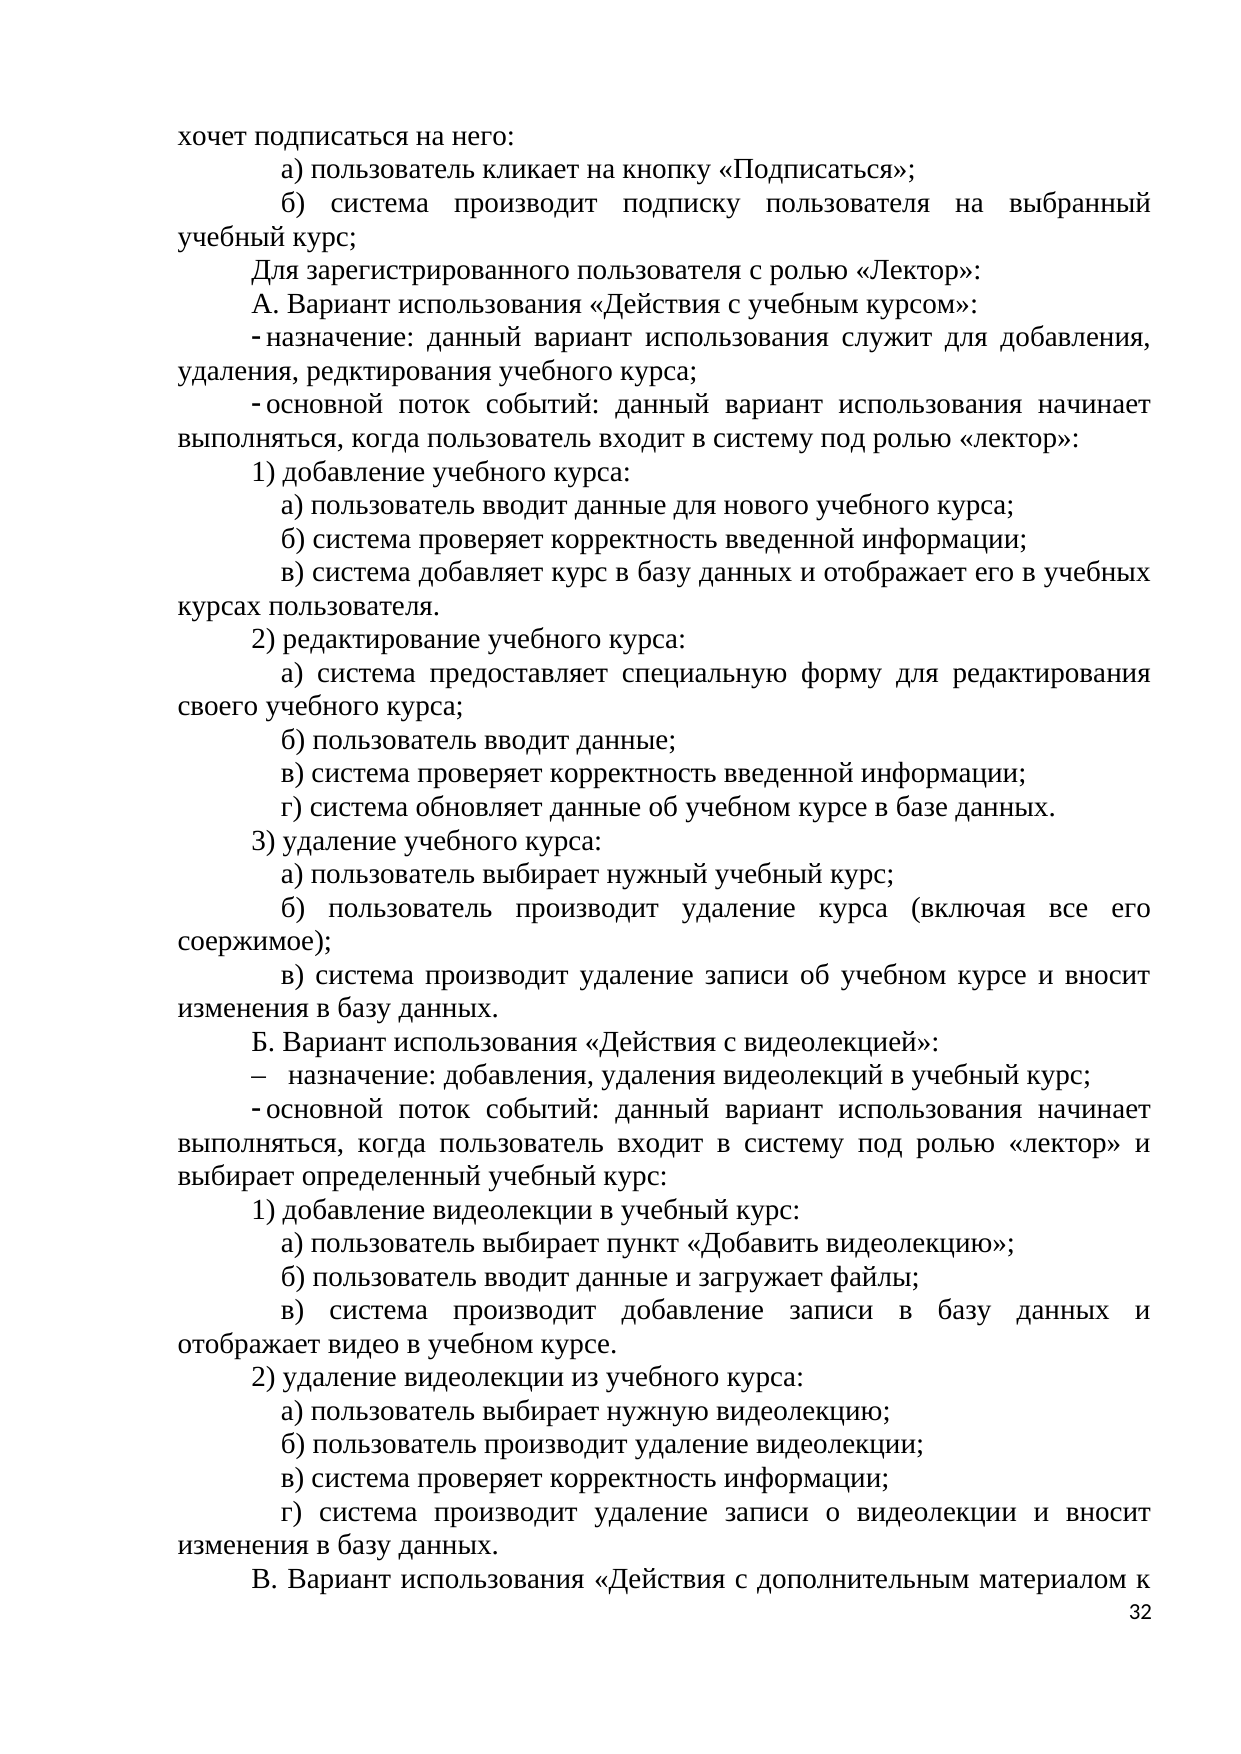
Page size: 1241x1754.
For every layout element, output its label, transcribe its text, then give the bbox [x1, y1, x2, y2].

text Для зарегистрированного пользователя c ролью «Лектор»: [251, 252, 1152, 286]
text в) система проверяет корректность информации; [177, 1460, 1152, 1494]
text г) система производит удаление записи о видеолекции и вносит изменения в базу данных. [177, 1494, 1152, 1561]
text б) система производит подписку пользователя на выбранный учебный курс; [177, 185, 1152, 252]
text г) система обновляет данные об учебном курсе в базе данных. [177, 789, 1152, 823]
text 2) удаление видеолекции из учебного курса: [177, 1359, 1152, 1393]
text в) система производит удаление записи об учебном курсе и вносит изменения в базу данных. [177, 957, 1152, 1024]
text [177, 1561, 1152, 1594]
list основной поток событий: данный вариант использования начинает выполняться, когда пользователь входит в систему под ролью «лектор» и выбирает определенный учебный курс: [177, 1091, 1152, 1192]
list назначение: добавления, удаления видеолекций в учебный курс; [177, 1057, 1152, 1091]
text б) система проверяет корректность введенной информации; [177, 521, 1152, 554]
list назначение: данный вариант использования служит для добавления, удаления, редктирования учебного курса; [177, 319, 1152, 387]
text а) пользователь выбирает нужный учебный курс; [177, 856, 1152, 890]
text 3) удаление учебного курса: [177, 823, 1152, 856]
text в) система производит добавление записи в базу данных и отображает видео в учебном курсе. [177, 1292, 1152, 1359]
text в) система проверяет корректность введенной информации; [177, 756, 1152, 789]
text б) пользователь производит удаление видеолекции; [177, 1427, 1152, 1460]
text 1) добавление учебного курса: [177, 454, 1152, 487]
text а) пользователь выбирает нужную видеолекцию; [177, 1393, 1152, 1427]
text а) пользователь кликает на кнопку «Подписаться»; [177, 152, 1152, 185]
text а) пользователь вводит данные для нового учебного курса; [177, 487, 1152, 521]
text в) система добавляет курс в базу данных и отображает его в учебных курсах пользователя. [177, 554, 1152, 621]
text а) система предоставляет специальную форму для редактирования своего учебного курса; [177, 655, 1152, 722]
list основной поток событий: данный вариант использования начинает выполняться, когда пользователь входит в систему под ролью «лектор»: [177, 387, 1152, 454]
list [177, 118, 1152, 152]
text Б. Вариант использования «Действия с видеолекцией»: [177, 1024, 1152, 1057]
text 1) добавление видеолекции в учебный курс: [177, 1192, 1152, 1225]
text А. Вариант использования «Действия с учебным курсом»: [177, 286, 1152, 319]
text а) пользователь выбирает пункт «Добавить видеолекцию»; [177, 1225, 1152, 1259]
text б) пользователь вводит данные; [177, 722, 1152, 756]
text б) пользователь производит удаление курса (включая все его соержимое); [177, 890, 1152, 957]
text 2) редактирование учебного курса: [177, 621, 1152, 655]
text б) пользователь вводит данные и загружает файлы; [177, 1259, 1152, 1292]
